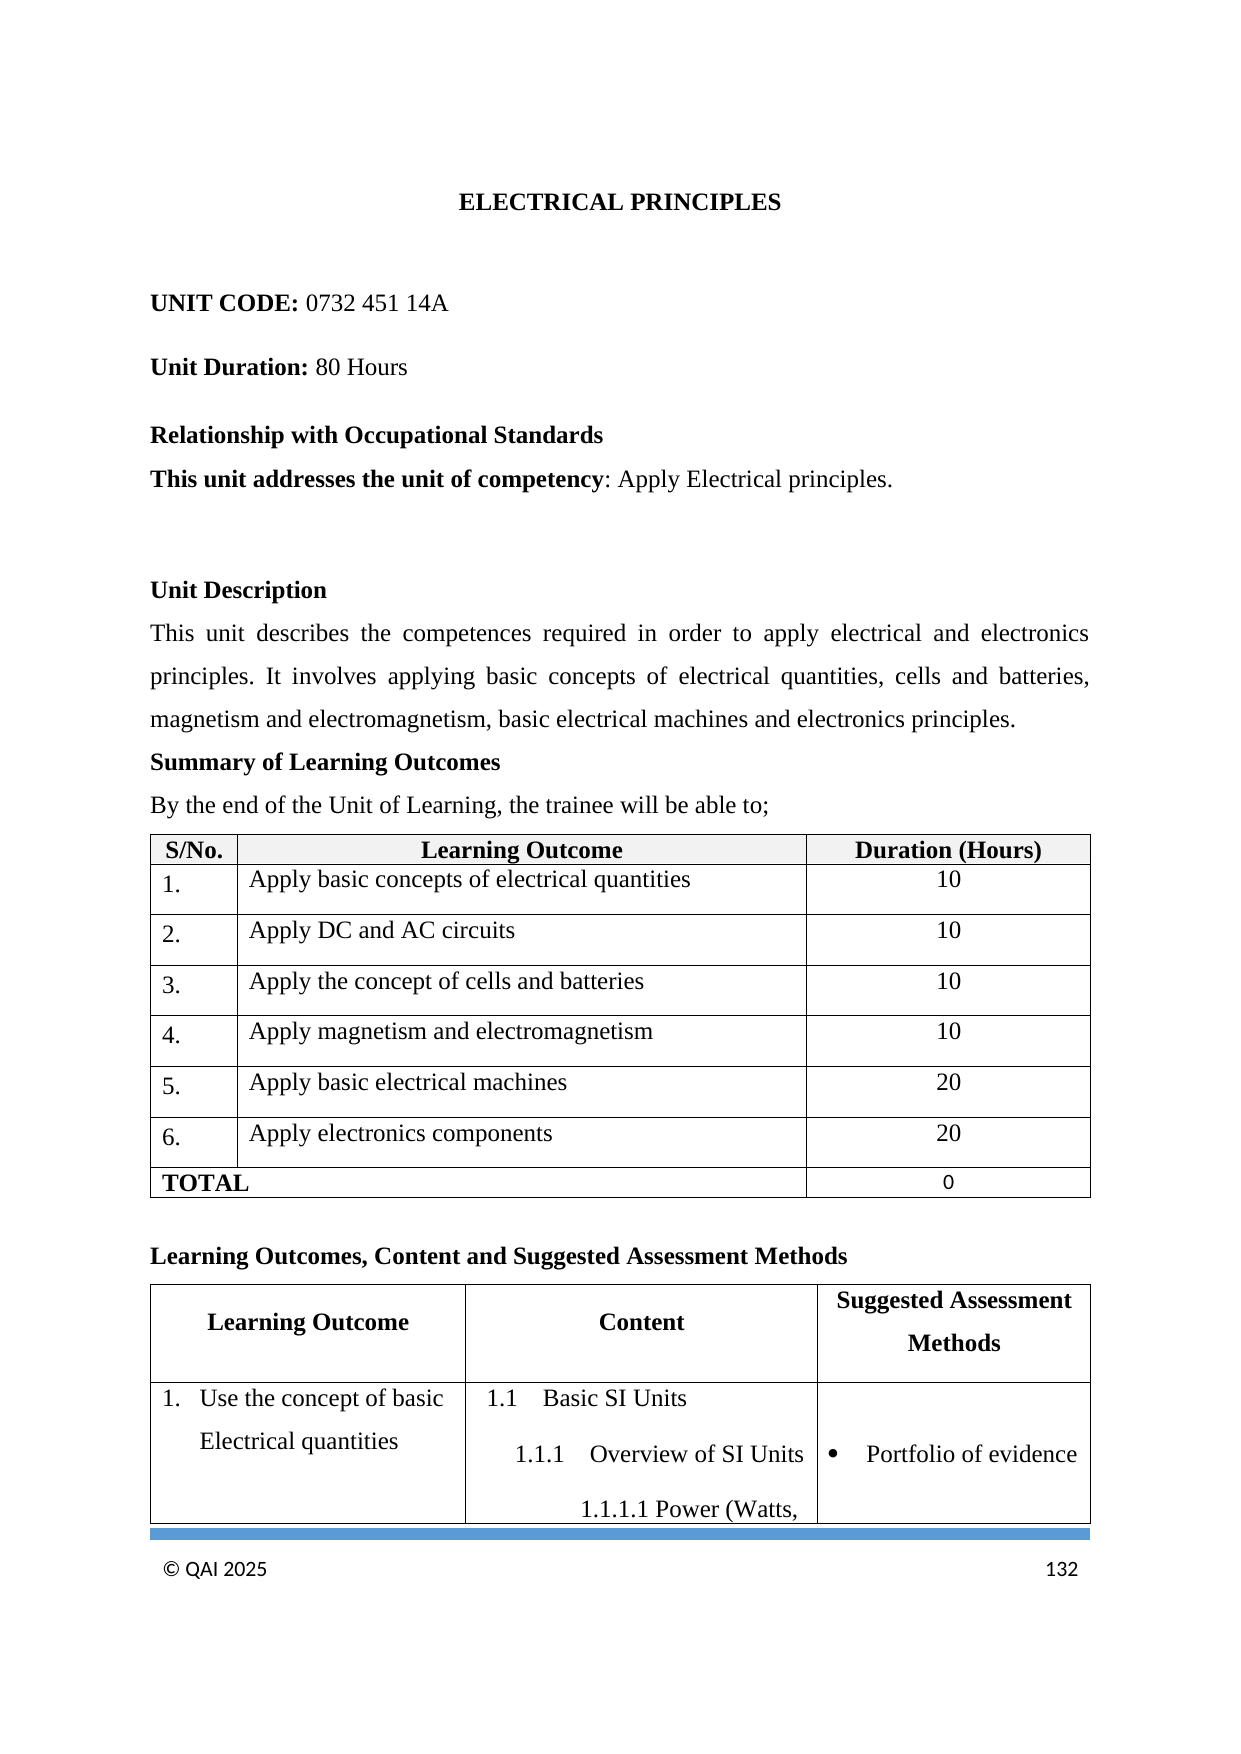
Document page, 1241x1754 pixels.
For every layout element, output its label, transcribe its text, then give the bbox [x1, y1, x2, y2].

text Unit Description [150, 575, 1090, 604]
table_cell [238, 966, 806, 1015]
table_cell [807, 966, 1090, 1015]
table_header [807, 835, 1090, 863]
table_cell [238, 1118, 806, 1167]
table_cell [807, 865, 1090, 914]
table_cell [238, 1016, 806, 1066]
text Unit Duration: 80 Hours [150, 352, 1090, 381]
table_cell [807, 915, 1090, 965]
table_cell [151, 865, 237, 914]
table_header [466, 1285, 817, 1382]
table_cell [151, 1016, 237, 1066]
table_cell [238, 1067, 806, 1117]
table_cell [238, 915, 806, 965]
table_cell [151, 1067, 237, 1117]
text This unit describes the competences required in order to apply electrical and electronics principles. It involves applying basic concepts of electrical quantities, cells and batteries, magnetism and electromagnetism, basic electrical machines and electronics principles. [150, 618, 1090, 733]
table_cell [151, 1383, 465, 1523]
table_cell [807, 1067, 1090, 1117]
text By the end of the Unit of Learning, the trainee will be able to; [150, 791, 1090, 819]
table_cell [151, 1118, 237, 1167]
text Learning Outcomes, Content and Suggested Assessment Methods [150, 1241, 1090, 1270]
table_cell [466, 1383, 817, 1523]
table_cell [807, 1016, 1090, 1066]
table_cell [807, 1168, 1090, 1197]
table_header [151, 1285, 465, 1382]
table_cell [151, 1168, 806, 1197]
text UNIT CODE: 0732 451 14A [150, 288, 1090, 317]
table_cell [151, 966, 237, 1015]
text ELECTRICAL PRINCIPLES [150, 187, 1090, 216]
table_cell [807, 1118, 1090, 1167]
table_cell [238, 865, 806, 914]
text Summary of Learning Outcomes [150, 747, 1090, 776]
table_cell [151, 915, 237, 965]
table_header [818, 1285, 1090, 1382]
text Relationship with Occupational Standards [150, 421, 1090, 449]
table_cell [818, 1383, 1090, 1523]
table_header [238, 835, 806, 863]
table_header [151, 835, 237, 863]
text This unit addresses the unit of competency: Apply Electrical principles. [150, 464, 1090, 492]
